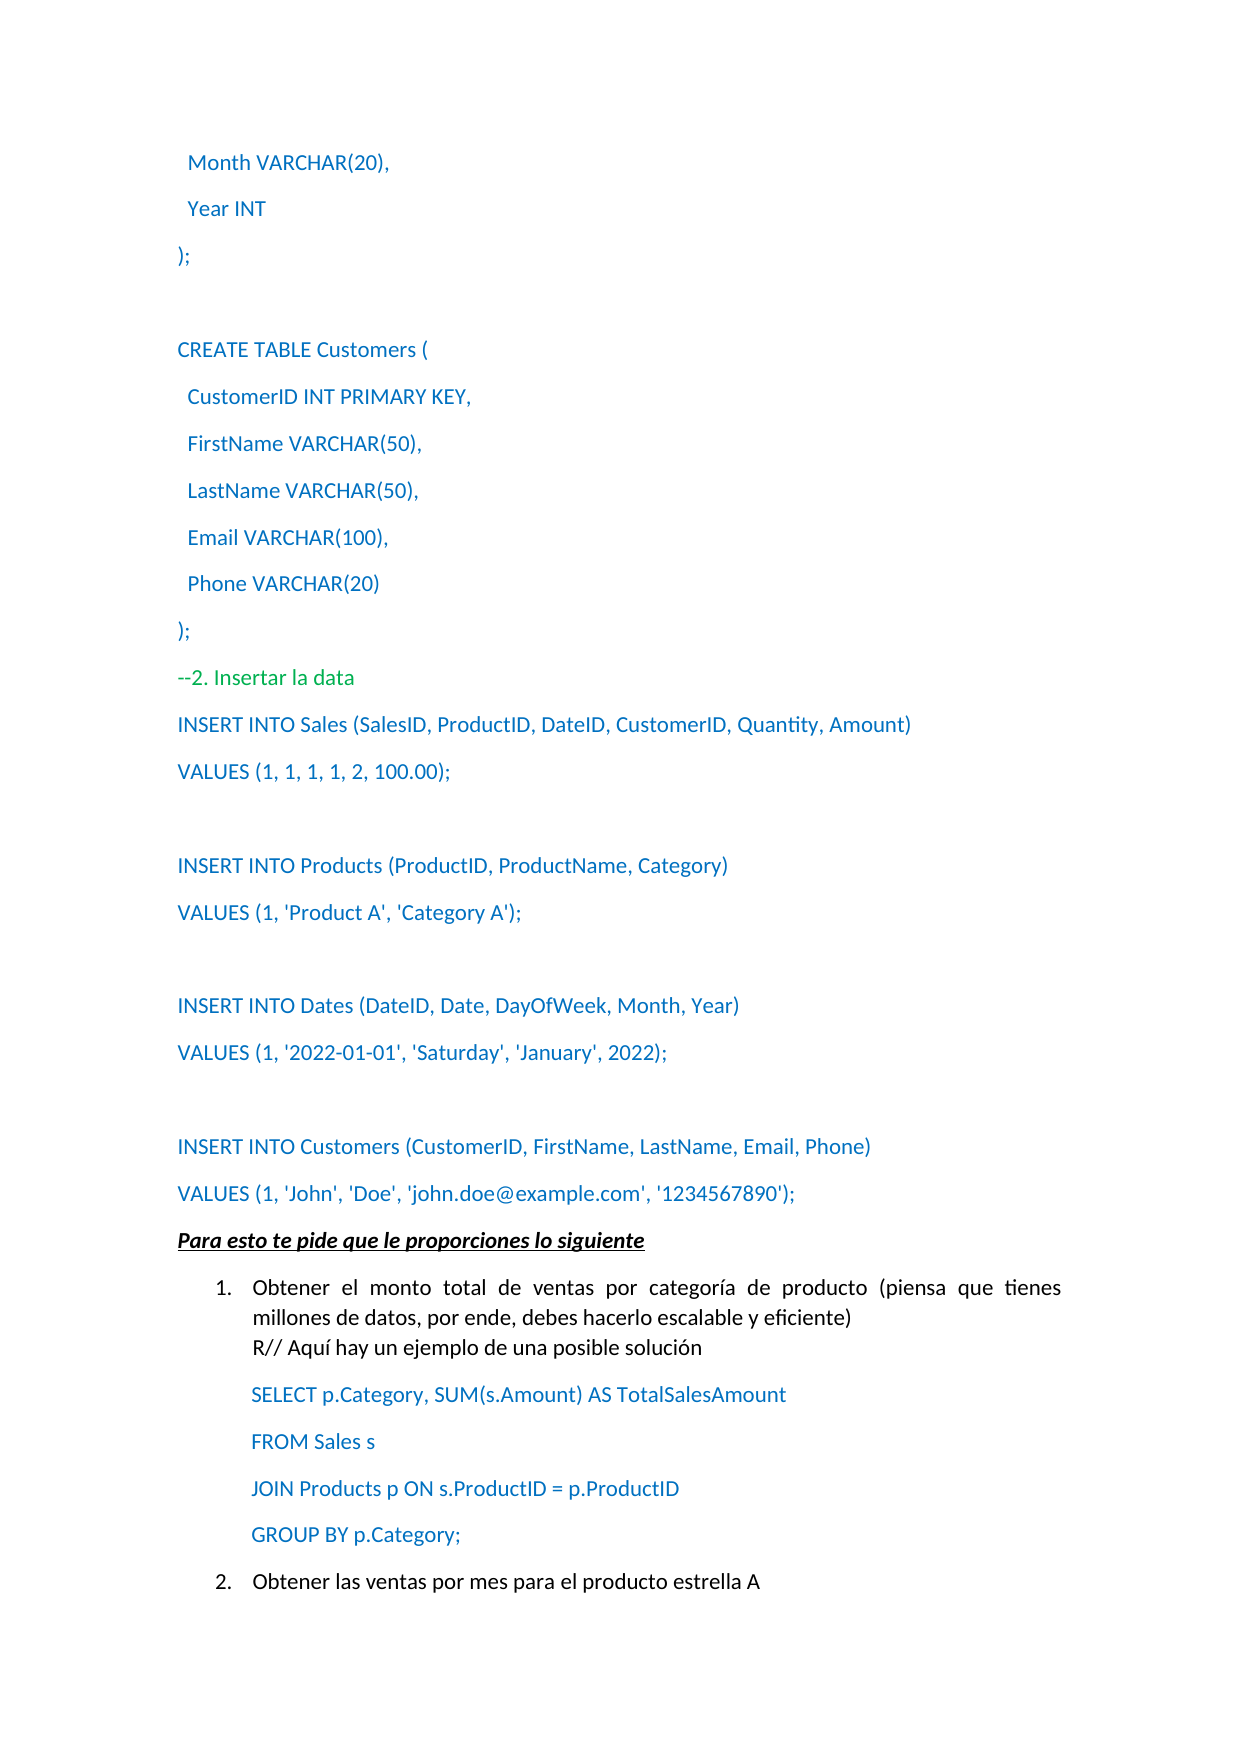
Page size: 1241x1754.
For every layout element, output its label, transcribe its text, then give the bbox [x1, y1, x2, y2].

list Obtener el monto total de ventas por categoría de producto (piensa que tienes millones de datos, por ende, debes hacerlo escalable y eficiente) [215, 1273, 1063, 1331]
text ); [177, 241, 1063, 269]
text VALUES (1, '2022-01-01', 'Saturday', 'January', 2022); [177, 1038, 1063, 1066]
text FROM Sales s [251, 1427, 1063, 1455]
text INSERT INTO Customers (CustomerID, FirstName, LastName, Email, Phone) [177, 1132, 1063, 1160]
text Email VARCHAR(100), [177, 523, 1063, 551]
text INSERT INTO Products (ProductID, ProductName, Category) [177, 851, 1063, 879]
text --2. Insertar la data [177, 663, 1063, 691]
text SELECT p.Category, SUM(s.Amount) AS TotalSalesAmount [251, 1380, 1063, 1408]
text Year INT [177, 194, 1063, 222]
text FirstName VARCHAR(50), [177, 429, 1063, 457]
text Month VARCHAR(20), [177, 148, 1063, 176]
text CREATE TABLE Customers ( [177, 335, 1063, 363]
text INSERT INTO Dates (DateID, Date, DayOfWeek, Month, Year) [177, 991, 1063, 1019]
text VALUES (1, 1, 1, 1, 2, 100.00); [177, 757, 1063, 785]
text Para esto te pide que le proporciones lo siguiente [177, 1226, 1063, 1254]
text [251, 1474, 1063, 1502]
text INSERT INTO Sales (SalesID, ProductID, DateID, CustomerID, Quantity, Amount) [177, 710, 1063, 738]
list Obtener las ventas por mes para el producto estrella A [215, 1567, 1063, 1595]
text GROUP BY p.Category; [251, 1521, 1063, 1548]
text VALUES (1, 'John', 'Doe', 'john.doe@example.com', '1234567890'); [177, 1179, 1063, 1207]
text Phone VARCHAR(20) [177, 569, 1063, 597]
text VALUES (1, 'Product A', 'Category A'); [177, 898, 1063, 926]
text R// Aquí hay un ejemplo de una posible solución [252, 1333, 1063, 1361]
text CustomerID INT PRIMARY KEY, [177, 382, 1063, 410]
text LastName VARCHAR(50), [177, 476, 1063, 504]
text ); [177, 616, 1063, 644]
